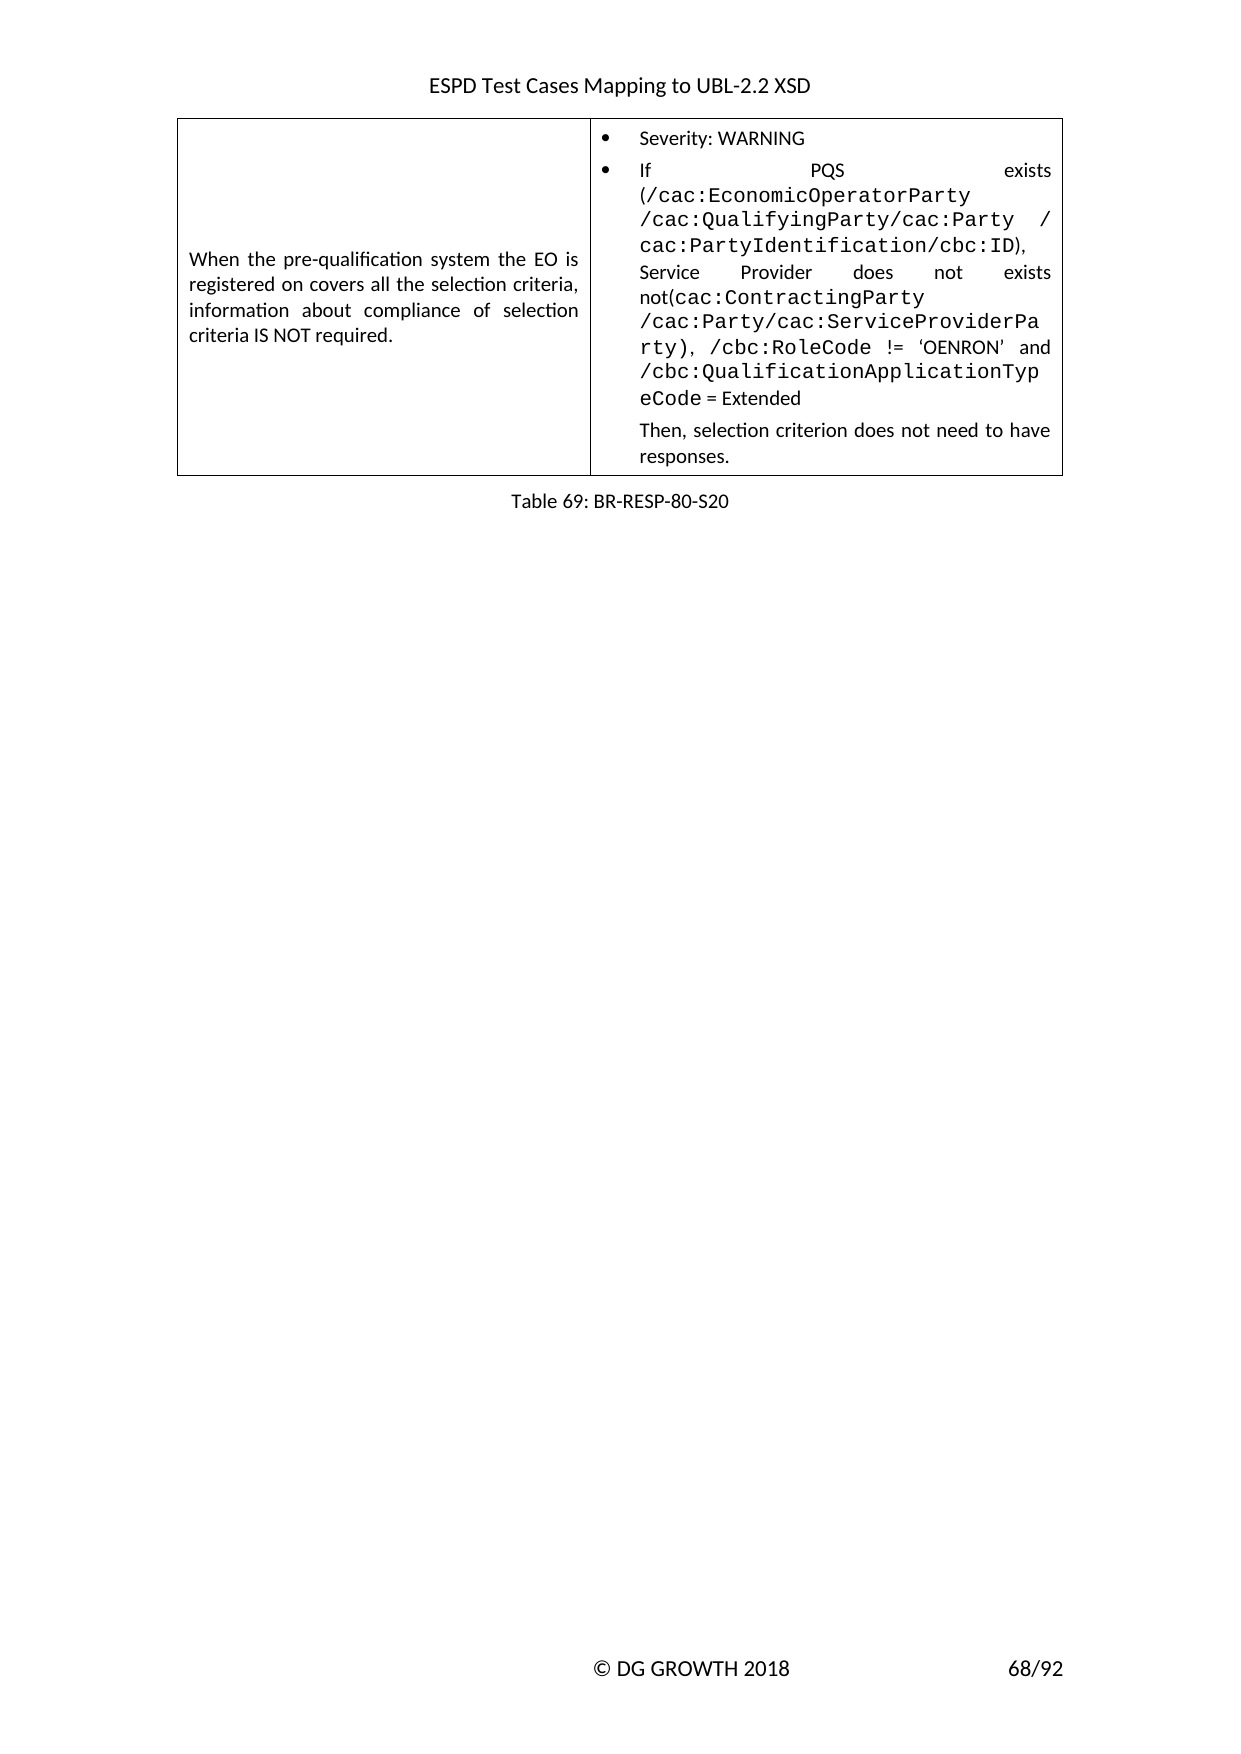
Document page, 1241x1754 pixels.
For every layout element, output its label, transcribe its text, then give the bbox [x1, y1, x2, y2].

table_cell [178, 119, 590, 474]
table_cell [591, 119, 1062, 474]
text Table 69: BR-RESP-80-S20 [177, 488, 1063, 513]
